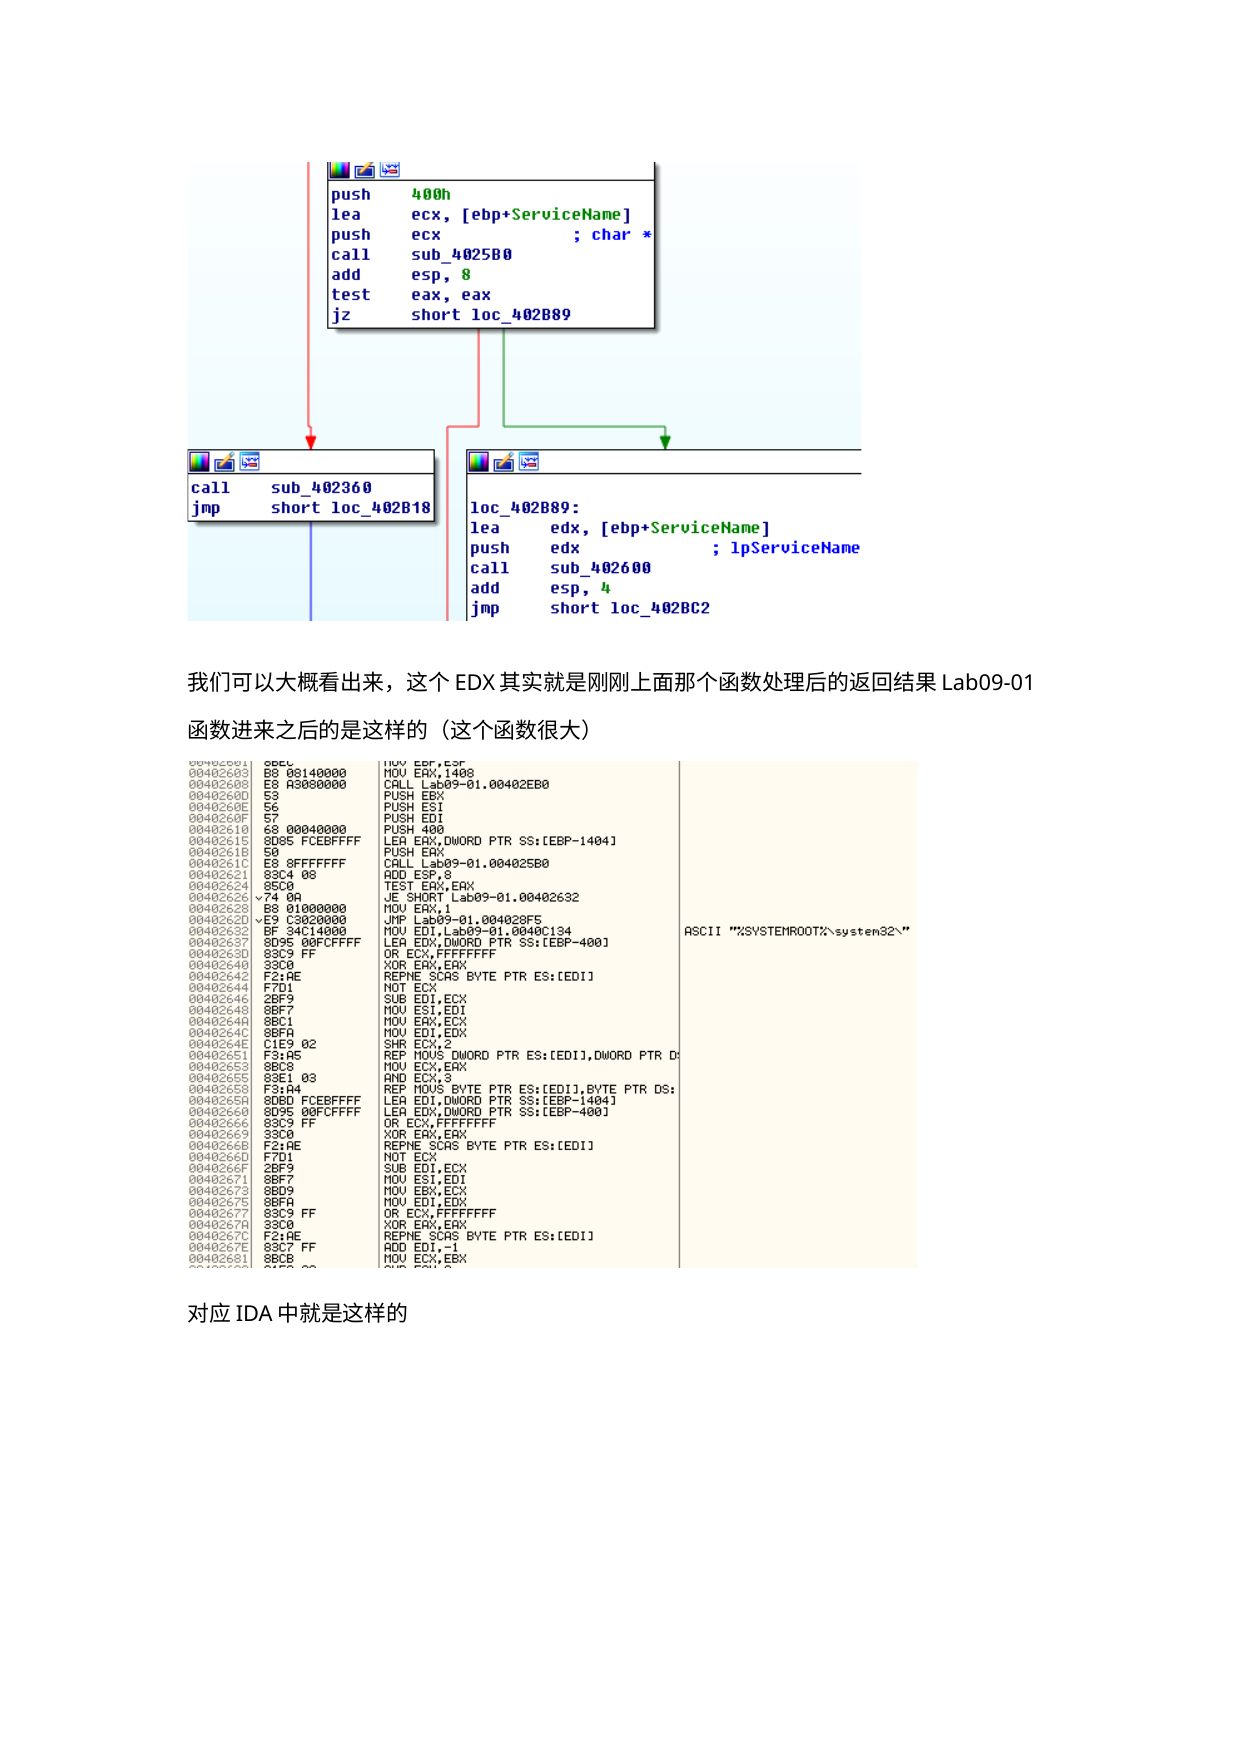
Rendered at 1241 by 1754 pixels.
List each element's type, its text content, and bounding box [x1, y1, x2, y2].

list 我们可以大概看出来，这个EDX其实就是刚刚上面那个函数处理后的返回结果Lab09-01 [187, 664, 1053, 697]
list 函数进来之后的是这样的（这个函数很大） [187, 713, 1053, 745]
list 对应IDA中就是这样的 [187, 1296, 1053, 1328]
picture [187, 761, 918, 1268]
picture [187, 162, 862, 621]
